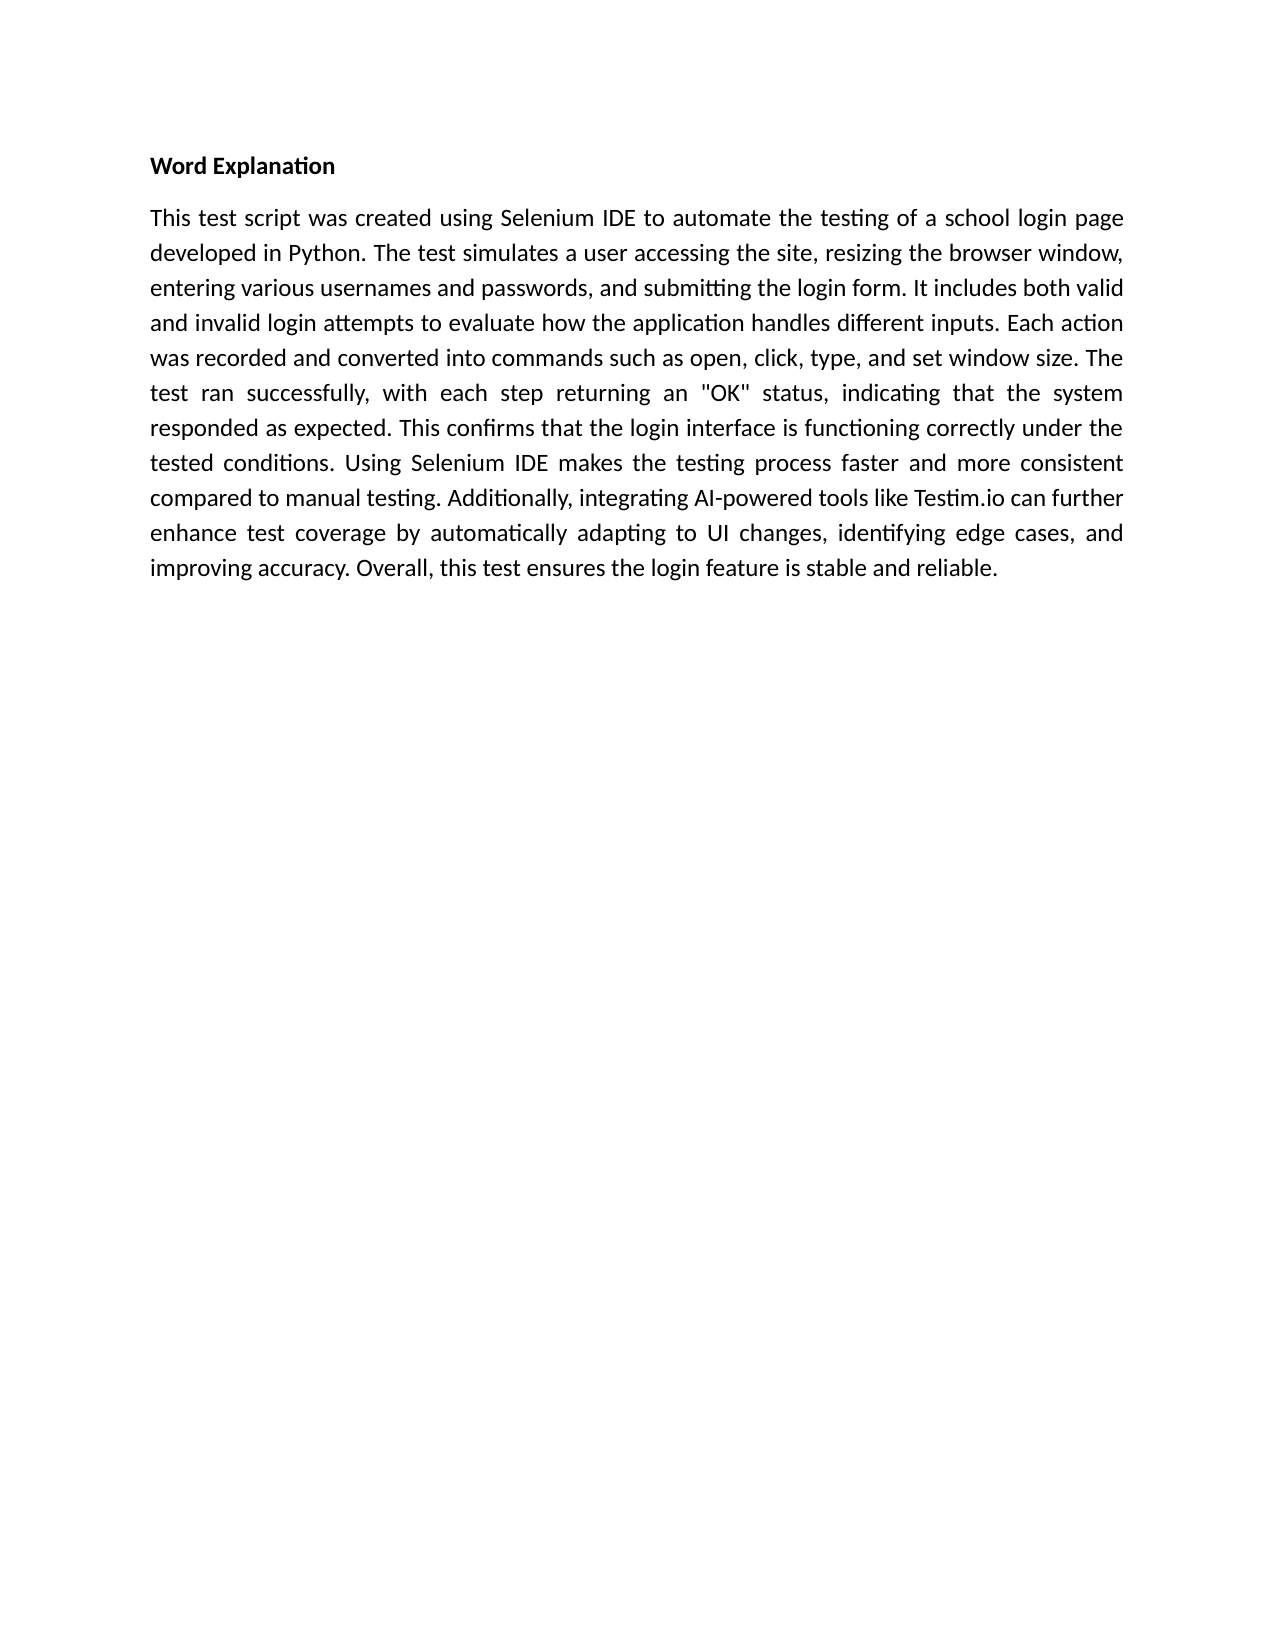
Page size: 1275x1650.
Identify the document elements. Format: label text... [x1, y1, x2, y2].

text This test script was created using Selenium IDE to automate the testing of a school login page developed in Python. The test simulates a user accessing the site, resizing the browser window, entering various usernames and passwords, and submitting the login form. It includes both valid and invalid login attempts to evaluate how the application handles different inputs. Each action was recorded and converted into commands such as open, click, type, and set window size. The test ran successfully, with each step returning an "OK" status, indicating that the system responded as expected. This confirms that the login interface is functioning correctly under the tested conditions. Using Selenium IDE makes the testing process faster and more consistent compared to manual testing. Additionally, integrating AI-powered tools like Testim.io can further enhance test coverage by automatically adapting to UI changes, identifying edge cases, and improving accuracy. Overall, this test ensures the login feature is stable and reliable. [150, 202, 1125, 582]
text Word Explanation [150, 150, 1125, 181]
